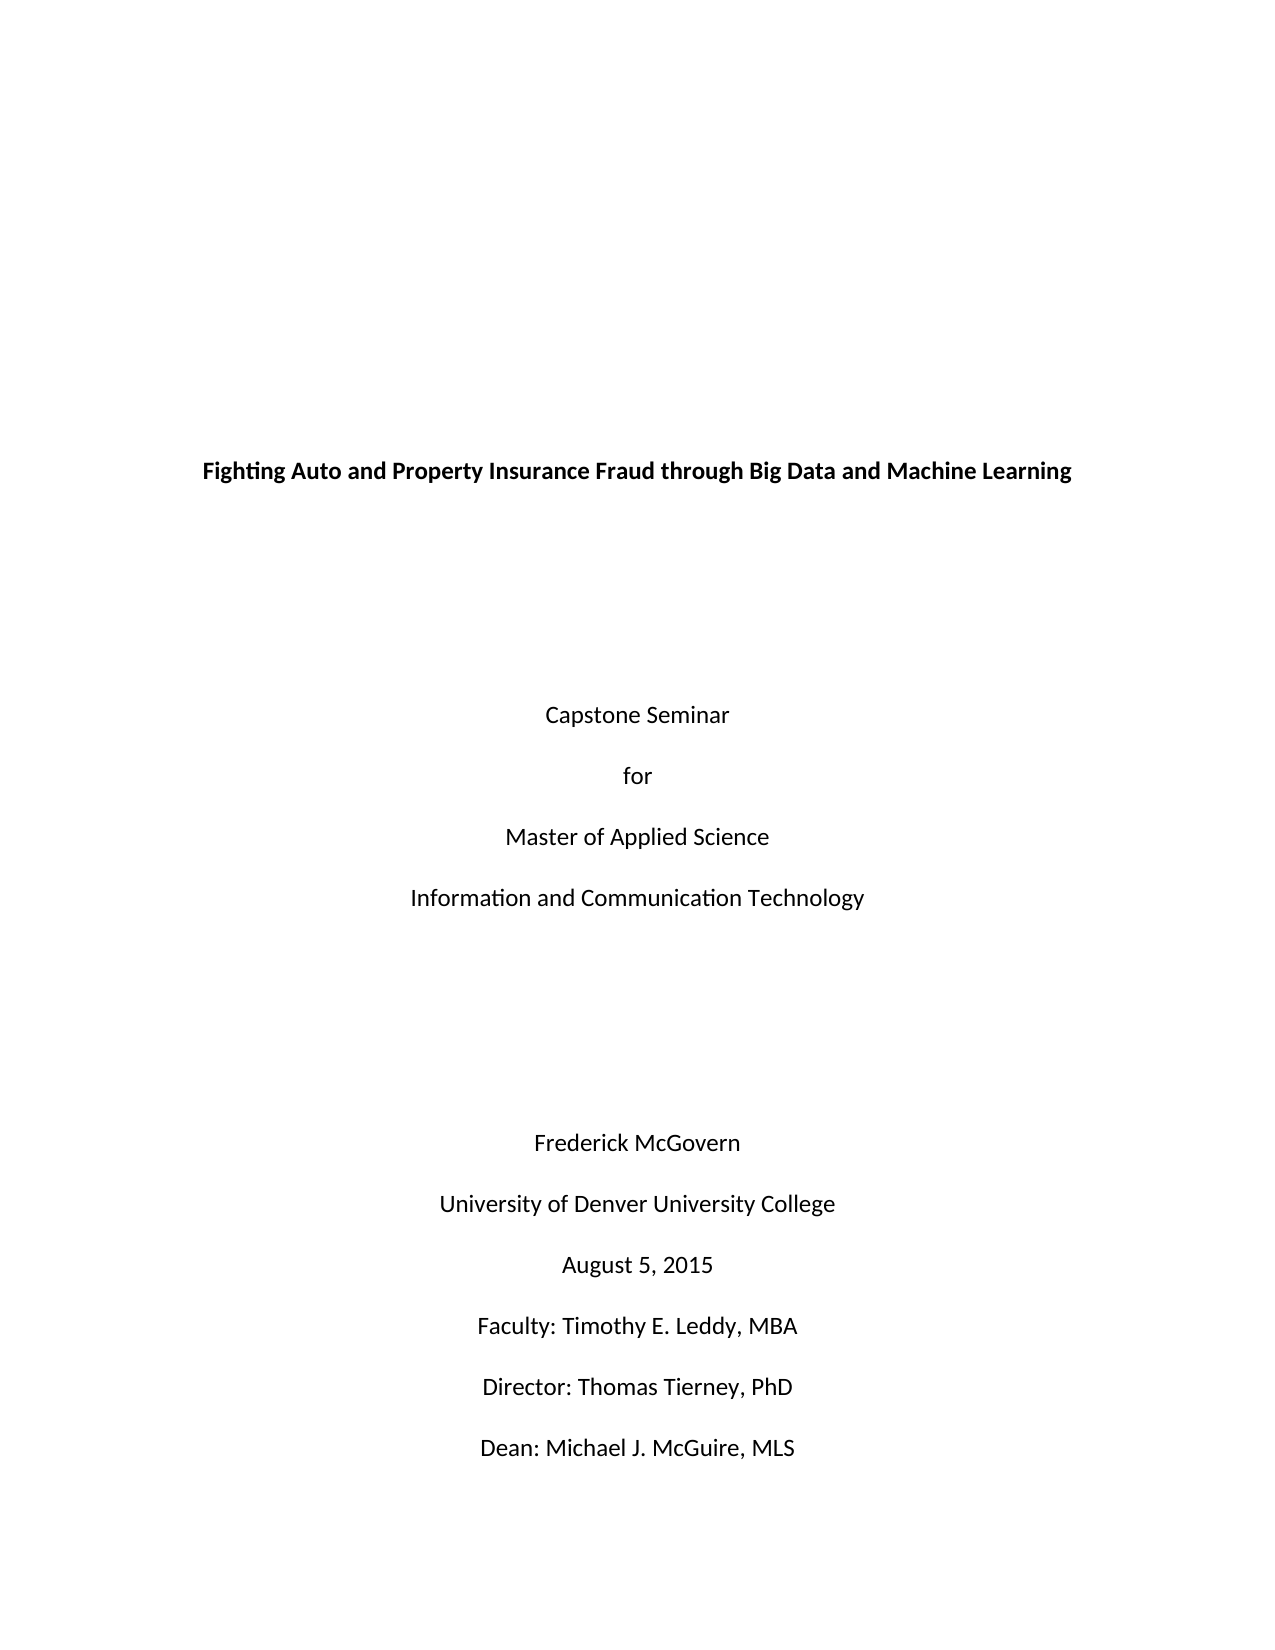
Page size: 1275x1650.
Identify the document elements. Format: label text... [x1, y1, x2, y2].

text for [150, 760, 1125, 791]
text Fighting Auto and Property Insurance Fraud through Big Data and Machine Learning [150, 455, 1125, 486]
text Frederick McGovern [150, 1127, 1125, 1157]
text Capstone Seminar [150, 699, 1125, 730]
text Master of Applied Science [150, 821, 1125, 852]
text August 5, 2015 [150, 1249, 1125, 1279]
text University of Denver University College [150, 1188, 1125, 1218]
text Faculty: Timothy E. Leddy, MBA [150, 1310, 1125, 1340]
text Information and Communication Technology [150, 882, 1125, 913]
text Director: Thomas Tierney, PhD [150, 1371, 1125, 1401]
text Dean: Michael J. McGuire, MLS [150, 1432, 1125, 1462]
